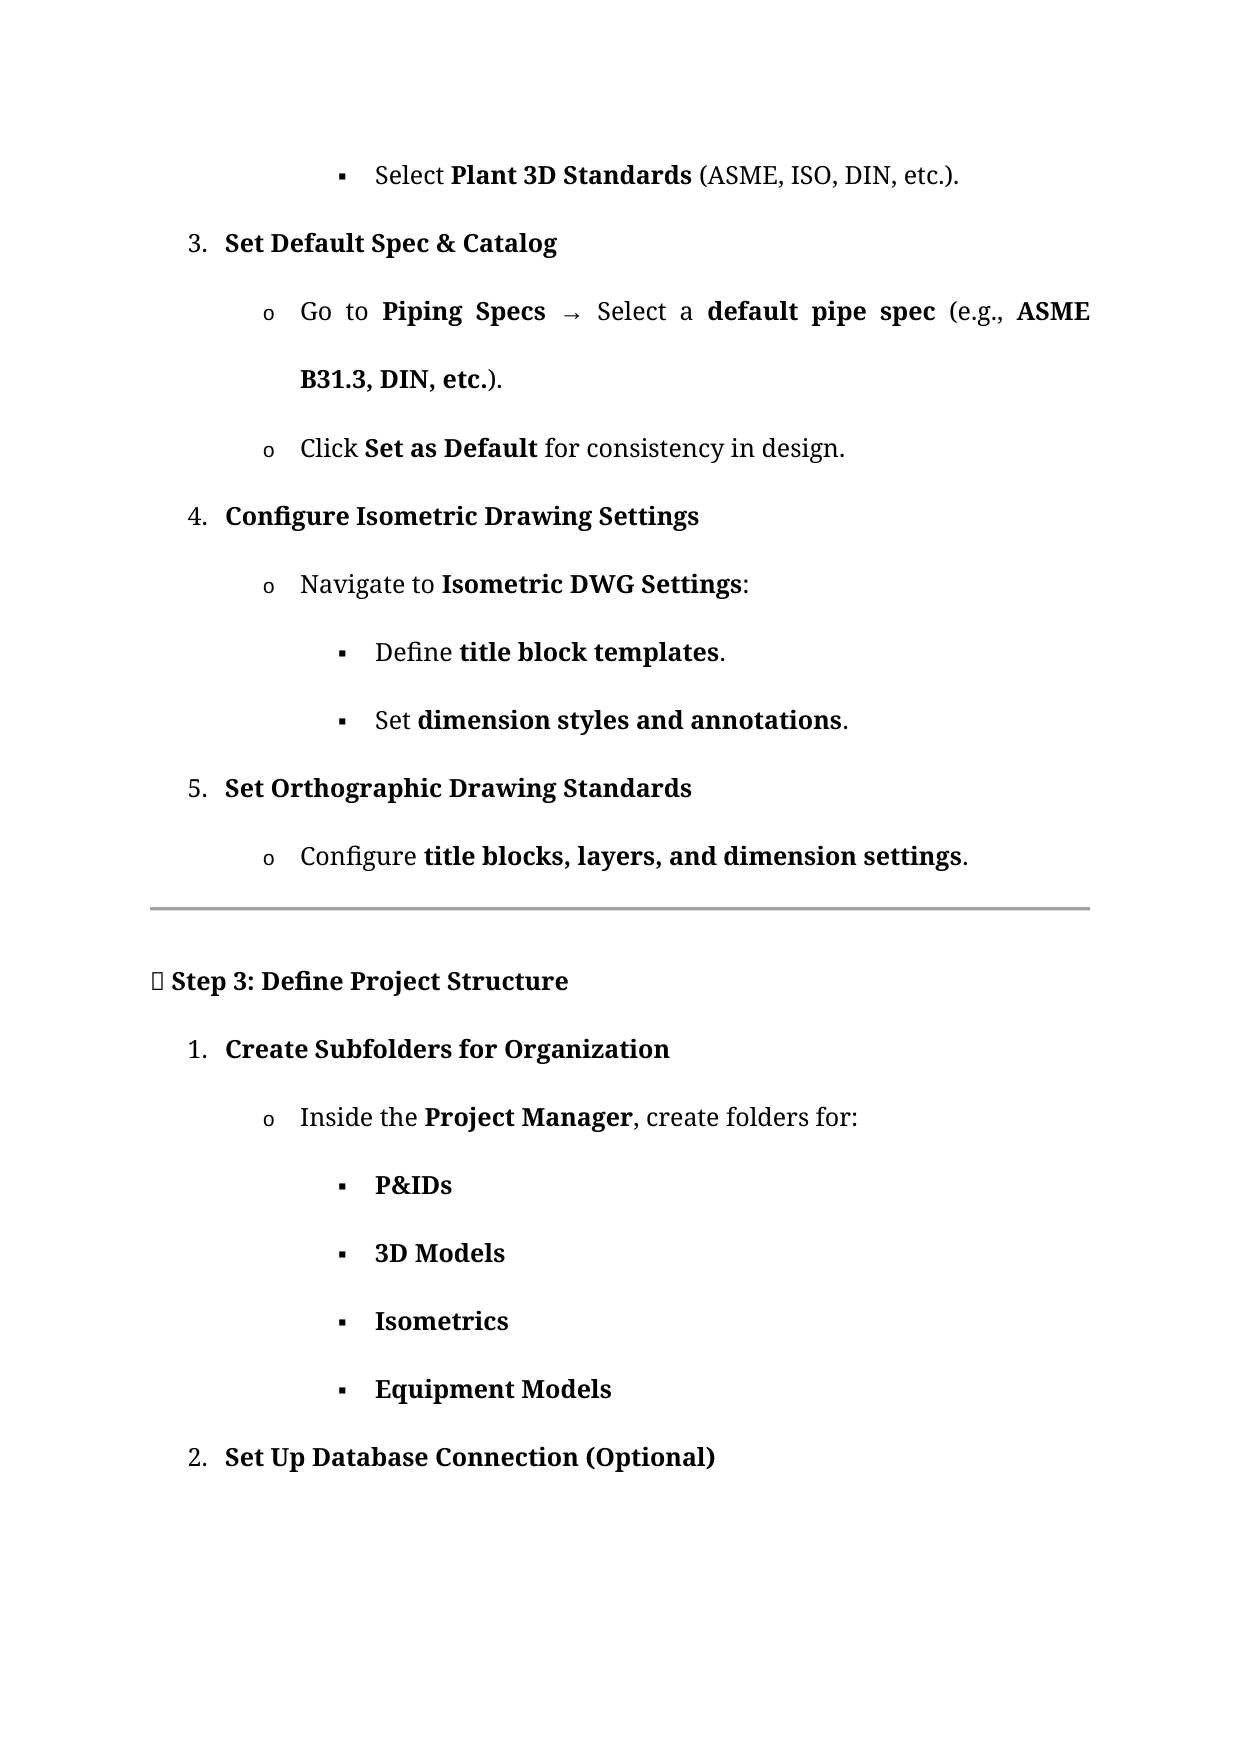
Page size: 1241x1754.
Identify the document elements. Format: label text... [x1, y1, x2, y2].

list Click Set as Default for consistency in design. [262, 430, 1090, 464]
list Isometrics [337, 1304, 1090, 1338]
list Set Default Spec & Catalog [187, 226, 1090, 260]
list Equipment Models [337, 1372, 1090, 1406]
list Set Up Database Connection (Optional) [187, 1440, 1090, 1474]
list Define title block templates. [337, 635, 1090, 669]
list Configure Isometric Drawing Settings [187, 498, 1090, 532]
list Go to Piping Specs → Select a default pipe spec (e.g., ASME B31.3, DIN, etc.). [262, 294, 1090, 396]
list Select Plant 3D Standards (ASME, ISO, DIN, etc.). [337, 158, 1090, 192]
list 3D Models [337, 1236, 1090, 1270]
list Set dimension styles and annotations. [337, 703, 1090, 737]
list Inside the Project Manager, create folders for: [262, 1099, 1090, 1133]
list Navigate to Isometric DWG Settings: [262, 567, 1090, 601]
list Configure title blocks, layers, and dimension settings. [262, 839, 1090, 873]
list P&IDs [337, 1168, 1090, 1202]
text 🔹 Step 3: Define Project Structure [150, 963, 1090, 997]
list Create Subfolders for Organization [187, 1031, 1090, 1065]
list Set Orthographic Drawing Standards [187, 771, 1090, 805]
